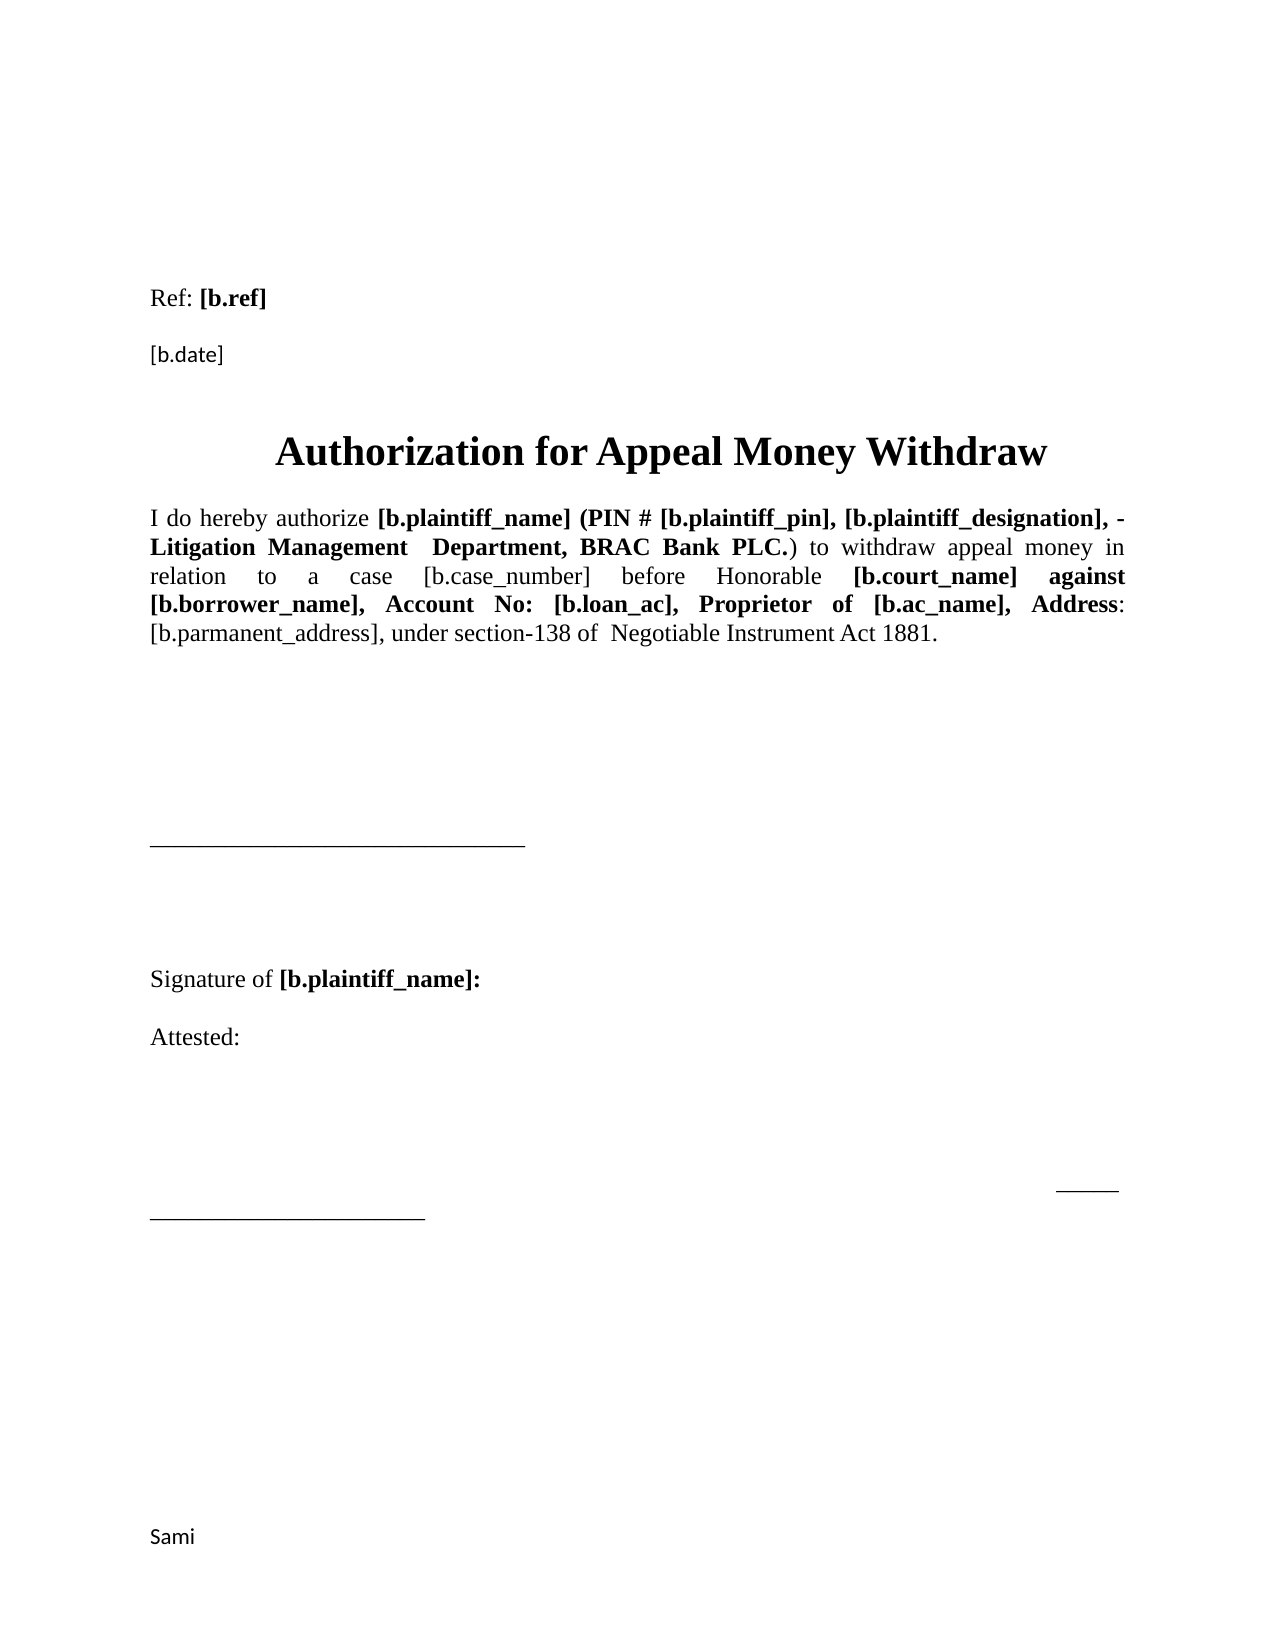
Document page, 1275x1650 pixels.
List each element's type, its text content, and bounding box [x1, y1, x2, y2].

text [b.date] [150, 341, 1125, 369]
text Attested: [150, 1022, 1125, 1051]
text I do hereby authorize [b.plaintiff_name] (PIN # [b.plaintiff_pin], [b.plaintiff_designation], - Litigation Management Department, BRAC Bank PLC.) to withdraw appeal money in relation to a case [b.case_number] before Honorable [b.court_name] against [b.borrower_name], Account No: [b.loan_ac], Proprietor of [b.ac_name], Address: [b.parmanent_address], under section-138 of Negotiable Instrument Act 1881. [150, 503, 1125, 647]
subtitle Authorization for Appeal Money Withdraw [225, 427, 1125, 474]
text ______________________________ [150, 821, 1125, 849]
text ___________________________ [150, 1166, 1125, 1223]
text Ref: [b.ref] [150, 283, 1125, 311]
text Signature of [b.plaintiff_name]: [150, 964, 1125, 993]
